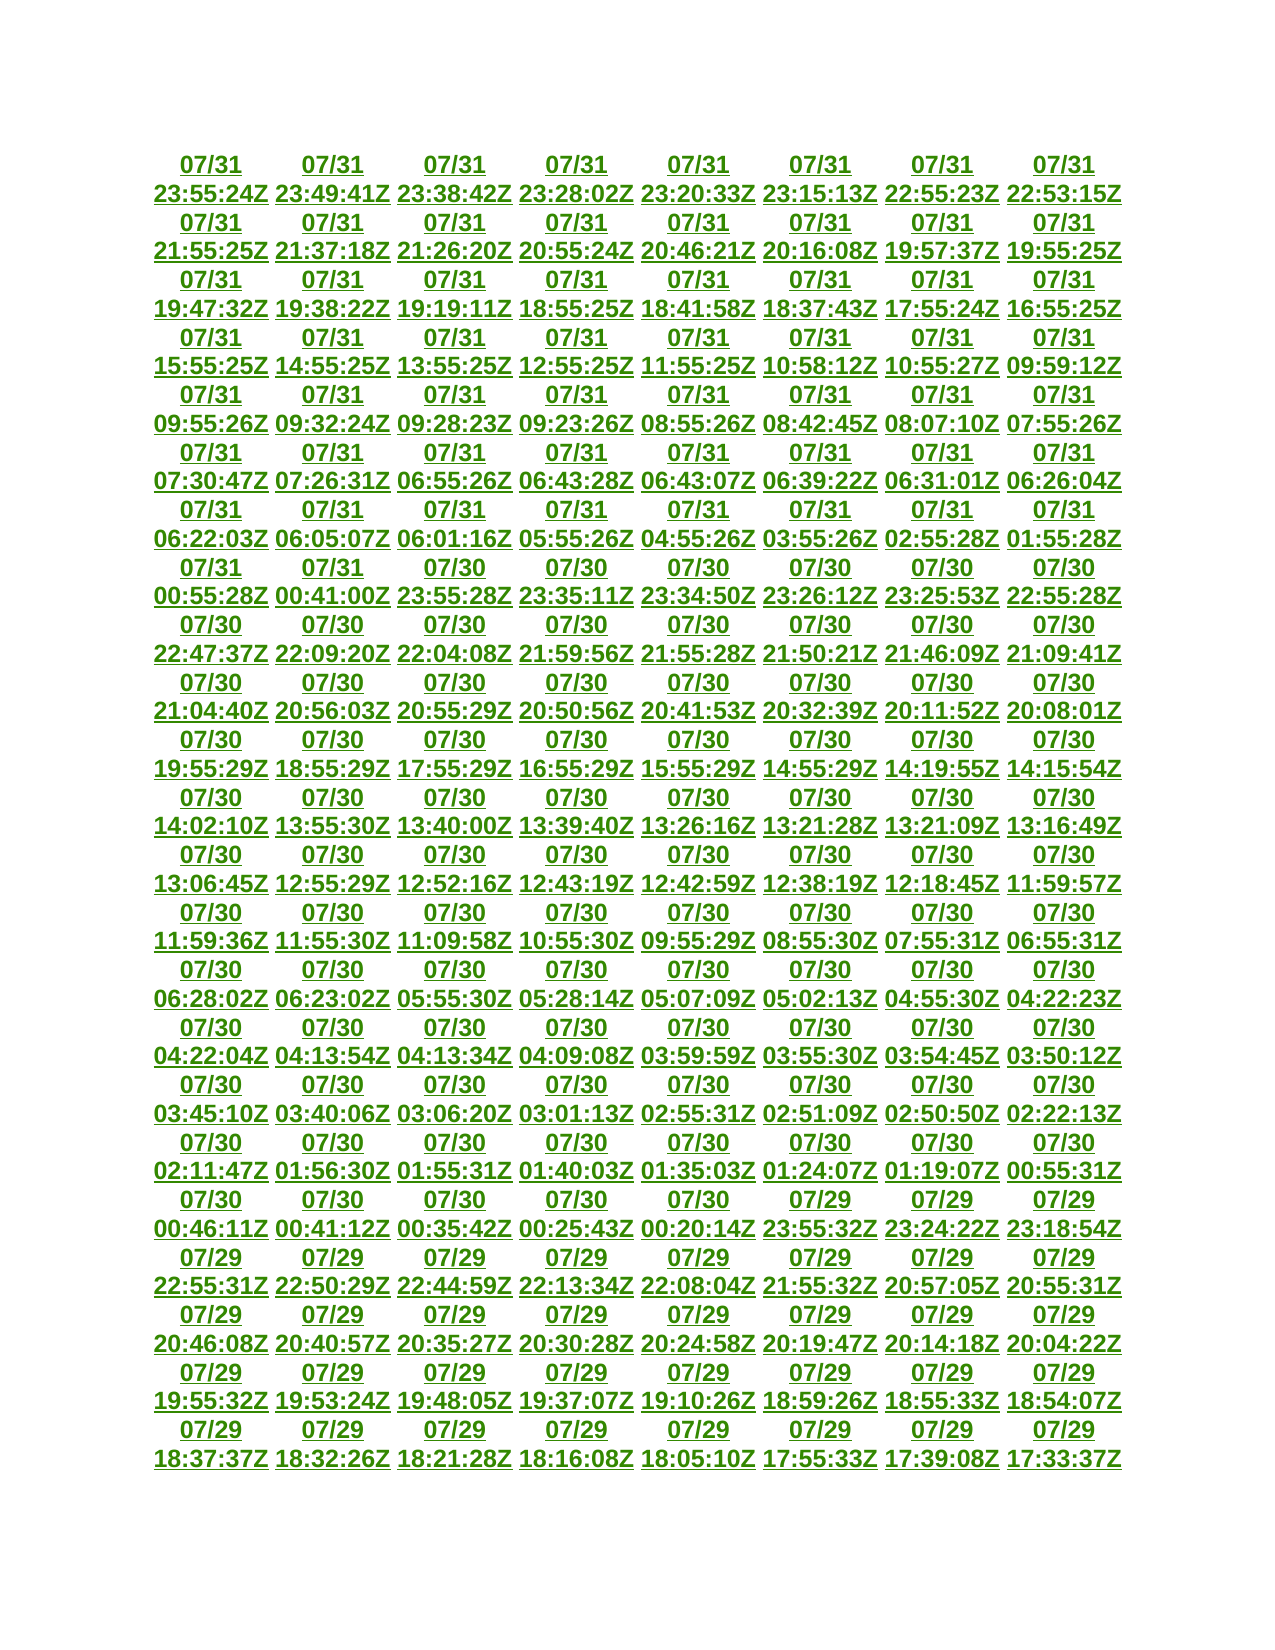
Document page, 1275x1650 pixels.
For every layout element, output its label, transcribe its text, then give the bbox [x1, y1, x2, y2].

table_cell 07/29 22:50:29Z [272, 1243, 394, 1300]
table_cell 07/30 20:56:03Z [272, 668, 394, 725]
table_header 07/31 23:28:02Z [516, 150, 637, 207]
table_cell 07/31 20:16:08Z [759, 208, 881, 265]
table_cell 07/30 05:55:30Z [394, 955, 516, 1012]
table_cell 07/31 10:55:27Z [881, 323, 1003, 380]
table_cell 07/30 22:47:37Z [150, 610, 272, 667]
table_cell 07/30 00:35:42Z [394, 1185, 516, 1242]
table_cell 07/30 04:09:08Z [516, 1013, 637, 1070]
table_cell 07/30 03:01:13Z [516, 1070, 637, 1127]
table_header 07/31 23:20:33Z [638, 150, 759, 207]
table_cell 07/31 08:42:45Z [759, 380, 881, 437]
table_cell 07/30 23:26:12Z [759, 553, 881, 610]
table_cell 07/29 20:35:27Z [394, 1300, 516, 1357]
table_cell 07/29 19:53:24Z [272, 1358, 394, 1415]
table_cell 07/31 00:41:00Z [272, 553, 394, 610]
table_cell 07/30 10:55:30Z [516, 898, 637, 955]
table_cell 07/29 22:44:59Z [394, 1243, 516, 1300]
table_cell 07/30 14:15:54Z [1003, 725, 1125, 782]
table_cell 07/30 01:24:07Z [759, 1128, 881, 1185]
table_cell 07/29 20:57:05Z [881, 1243, 1003, 1300]
table_cell 07/30 15:55:29Z [638, 725, 759, 782]
table_cell 07/30 14:19:55Z [881, 725, 1003, 782]
table_cell 07/30 02:55:31Z [638, 1070, 759, 1127]
table_cell 07/31 10:58:12Z [759, 323, 881, 380]
table_cell 07/30 23:25:53Z [881, 553, 1003, 610]
table_cell 07/31 19:19:11Z [394, 265, 516, 322]
table_cell 07/30 03:06:20Z [394, 1070, 516, 1127]
table_cell 07/29 17:33:37Z [1003, 1415, 1125, 1472]
table_cell 07/30 05:28:14Z [516, 955, 637, 1012]
table_header 07/31 23:15:13Z [759, 150, 881, 207]
table_cell 07/30 14:55:29Z [759, 725, 881, 782]
table_cell 07/31 02:55:28Z [881, 495, 1003, 552]
table_cell 07/29 20:55:31Z [1003, 1243, 1125, 1300]
table_cell 07/31 09:23:26Z [516, 380, 637, 437]
table_cell 07/30 01:40:03Z [516, 1128, 637, 1185]
table_cell 07/31 06:55:26Z [394, 438, 516, 495]
table_cell 07/31 11:55:25Z [638, 323, 759, 380]
table_cell 07/29 17:39:08Z [881, 1415, 1003, 1472]
table_cell 07/30 04:22:04Z [150, 1013, 272, 1070]
table_cell 07/30 11:59:57Z [1003, 840, 1125, 897]
table_cell 07/30 05:02:13Z [759, 955, 881, 1012]
table_cell 07/30 20:41:53Z [638, 668, 759, 725]
table_cell 07/31 20:46:21Z [638, 208, 759, 265]
table_cell 07/30 20:55:29Z [394, 668, 516, 725]
table_cell 07/30 21:46:09Z [881, 610, 1003, 667]
table_cell 07/30 00:20:14Z [638, 1185, 759, 1242]
table_cell 07/30 11:59:36Z [150, 898, 272, 955]
table_cell 07/29 18:59:26Z [759, 1358, 881, 1415]
table_cell 07/30 06:55:31Z [1003, 898, 1125, 955]
table_cell 07/29 20:24:58Z [638, 1300, 759, 1357]
table_cell 07/30 03:50:12Z [1003, 1013, 1125, 1070]
table_cell 07/30 16:55:29Z [516, 725, 637, 782]
table_header 07/31 23:49:41Z [272, 150, 394, 207]
table_cell 07/30 06:28:02Z [150, 955, 272, 1012]
table_cell 07/29 19:48:05Z [394, 1358, 516, 1415]
table_cell 07/30 02:51:09Z [759, 1070, 881, 1127]
table_cell 07/29 22:55:31Z [150, 1243, 272, 1300]
table_cell 07/30 09:55:29Z [638, 898, 759, 955]
table_cell 07/31 12:55:25Z [516, 323, 637, 380]
table_header 07/31 23:38:42Z [394, 150, 516, 207]
table_header 07/31 23:55:24Z [150, 150, 272, 207]
table_cell 07/29 20:19:47Z [759, 1300, 881, 1357]
table_cell 07/29 23:24:22Z [881, 1185, 1003, 1242]
table_cell 07/30 13:26:16Z [638, 783, 759, 840]
table_cell 07/30 01:56:30Z [272, 1128, 394, 1185]
table_cell 07/30 13:16:49Z [1003, 783, 1125, 840]
table_cell 07/31 09:28:23Z [394, 380, 516, 437]
table_cell 07/31 05:55:26Z [516, 495, 637, 552]
table_cell 07/30 20:32:39Z [759, 668, 881, 725]
table_cell 07/30 01:19:07Z [881, 1128, 1003, 1185]
table_cell 07/30 13:21:28Z [759, 783, 881, 840]
table_cell 07/30 04:22:23Z [1003, 955, 1125, 1012]
table_cell 07/30 04:55:30Z [881, 955, 1003, 1012]
table_cell 07/30 21:59:56Z [516, 610, 637, 667]
table_cell 07/31 06:43:28Z [516, 438, 637, 495]
table_cell 07/30 01:35:03Z [638, 1128, 759, 1185]
table_cell 07/29 22:08:04Z [638, 1243, 759, 1300]
table_cell 07/29 21:55:32Z [759, 1243, 881, 1300]
table_cell 07/30 12:55:29Z [272, 840, 394, 897]
table_cell 07/29 20:46:08Z [150, 1300, 272, 1357]
table_cell 07/31 18:55:25Z [516, 265, 637, 322]
table_cell 07/30 21:04:40Z [150, 668, 272, 725]
table_cell 07/29 18:32:26Z [272, 1415, 394, 1472]
table_cell 07/30 13:06:45Z [150, 840, 272, 897]
table_cell 07/29 18:55:33Z [881, 1358, 1003, 1415]
table_cell 07/31 19:47:32Z [150, 265, 272, 322]
table_cell 07/31 21:37:18Z [272, 208, 394, 265]
table_cell 07/29 18:05:10Z [638, 1415, 759, 1472]
table_cell 07/30 03:55:30Z [759, 1013, 881, 1070]
table_cell 07/31 06:39:22Z [759, 438, 881, 495]
table_cell 07/30 18:55:29Z [272, 725, 394, 782]
table_cell 07/30 08:55:30Z [759, 898, 881, 955]
table_cell 07/31 19:55:25Z [1003, 208, 1125, 265]
table_cell 07/30 03:40:06Z [272, 1070, 394, 1127]
table_cell 07/30 12:18:45Z [881, 840, 1003, 897]
table_cell 07/30 20:08:01Z [1003, 668, 1125, 725]
table_cell 07/31 08:55:26Z [638, 380, 759, 437]
table_cell 07/30 12:43:19Z [516, 840, 637, 897]
table_cell 07/29 23:55:32Z [759, 1185, 881, 1242]
table_cell 07/30 05:07:09Z [638, 955, 759, 1012]
table_cell 07/30 22:04:08Z [394, 610, 516, 667]
table_cell 07/30 13:55:30Z [272, 783, 394, 840]
table_cell 07/29 18:54:07Z [1003, 1358, 1125, 1415]
table_cell 07/31 14:55:25Z [272, 323, 394, 380]
table_cell 07/30 00:41:12Z [272, 1185, 394, 1242]
table_cell 07/31 06:05:07Z [272, 495, 394, 552]
table_cell 07/30 11:55:30Z [272, 898, 394, 955]
table_cell 07/30 23:55:28Z [394, 553, 516, 610]
table_cell 07/30 00:55:31Z [1003, 1128, 1125, 1185]
table_cell 07/31 09:59:12Z [1003, 323, 1125, 380]
table_cell 07/31 09:55:26Z [150, 380, 272, 437]
table_cell 07/31 09:32:24Z [272, 380, 394, 437]
table_cell 07/30 13:40:00Z [394, 783, 516, 840]
table_cell 07/30 21:55:28Z [638, 610, 759, 667]
table_cell 07/30 12:42:59Z [638, 840, 759, 897]
table_cell 07/30 03:59:59Z [638, 1013, 759, 1070]
table_cell 07/31 20:55:24Z [516, 208, 637, 265]
table_cell 07/30 13:39:40Z [516, 783, 637, 840]
table_cell 07/29 18:21:28Z [394, 1415, 516, 1472]
table_cell 07/30 23:35:11Z [516, 553, 637, 610]
table_cell 07/30 03:54:45Z [881, 1013, 1003, 1070]
table_cell 07/30 14:02:10Z [150, 783, 272, 840]
table_cell 07/29 20:40:57Z [272, 1300, 394, 1357]
table_cell 07/31 19:57:37Z [881, 208, 1003, 265]
table_cell 07/31 06:31:01Z [881, 438, 1003, 495]
table_cell 07/30 21:50:21Z [759, 610, 881, 667]
table_cell 07/31 08:07:10Z [881, 380, 1003, 437]
table_cell 07/29 20:04:22Z [1003, 1300, 1125, 1357]
table_cell 07/30 19:55:29Z [150, 725, 272, 782]
table_cell 07/31 06:22:03Z [150, 495, 272, 552]
table_header 07/31 22:55:23Z [881, 150, 1003, 207]
table_cell 07/31 16:55:25Z [1003, 265, 1125, 322]
table_cell 07/31 04:55:26Z [638, 495, 759, 552]
table_cell 07/31 19:38:22Z [272, 265, 394, 322]
table_cell 07/31 17:55:24Z [881, 265, 1003, 322]
table_cell 07/31 00:55:28Z [150, 553, 272, 610]
table_cell 07/31 06:01:16Z [394, 495, 516, 552]
table_cell 07/30 02:11:47Z [150, 1128, 272, 1185]
table_cell 07/30 06:23:02Z [272, 955, 394, 1012]
table_cell 07/31 21:55:25Z [150, 208, 272, 265]
table_cell 07/31 18:37:43Z [759, 265, 881, 322]
table_cell 07/30 21:09:41Z [1003, 610, 1125, 667]
table_cell 07/31 13:55:25Z [394, 323, 516, 380]
table_cell 07/31 01:55:28Z [1003, 495, 1125, 552]
table_cell 07/31 06:26:04Z [1003, 438, 1125, 495]
table_cell 07/30 12:38:19Z [759, 840, 881, 897]
table_cell 07/30 02:50:50Z [881, 1070, 1003, 1127]
table_cell 07/29 19:37:07Z [516, 1358, 637, 1415]
table_cell 07/30 01:55:31Z [394, 1128, 516, 1185]
table_cell 07/29 18:37:37Z [150, 1415, 272, 1472]
table_cell 07/30 00:25:43Z [516, 1185, 637, 1242]
table_cell 07/31 15:55:25Z [150, 323, 272, 380]
table_cell 07/31 03:55:26Z [759, 495, 881, 552]
table_cell 07/30 20:11:52Z [881, 668, 1003, 725]
table_cell 07/29 19:10:26Z [638, 1358, 759, 1415]
table_cell 07/30 04:13:54Z [272, 1013, 394, 1070]
table_cell 07/31 18:41:58Z [638, 265, 759, 322]
table_cell 07/30 07:55:31Z [881, 898, 1003, 955]
table_cell 07/31 07:26:31Z [272, 438, 394, 495]
table_cell 07/30 20:50:56Z [516, 668, 637, 725]
table_cell 07/30 03:45:10Z [150, 1070, 272, 1127]
table_cell 07/30 13:21:09Z [881, 783, 1003, 840]
table_cell 07/31 06:43:07Z [638, 438, 759, 495]
table_cell 07/30 22:55:28Z [1003, 553, 1125, 610]
table_cell 07/31 07:55:26Z [1003, 380, 1125, 437]
table_cell 07/30 11:09:58Z [394, 898, 516, 955]
table_cell 07/31 21:26:20Z [394, 208, 516, 265]
table_cell 07/30 04:13:34Z [394, 1013, 516, 1070]
table_cell 07/30 17:55:29Z [394, 725, 516, 782]
table_cell 07/29 18:16:08Z [516, 1415, 637, 1472]
table_cell 07/29 23:18:54Z [1003, 1185, 1125, 1242]
table_header 07/31 22:53:15Z [1003, 150, 1125, 207]
table_cell 07/29 17:55:33Z [759, 1415, 881, 1472]
table_cell 07/30 23:34:50Z [638, 553, 759, 610]
table_cell 07/30 12:52:16Z [394, 840, 516, 897]
table_cell 07/29 19:55:32Z [150, 1358, 272, 1415]
table_cell 07/30 00:46:11Z [150, 1185, 272, 1242]
table_cell 07/29 22:13:34Z [516, 1243, 637, 1300]
table_cell 07/29 20:30:28Z [516, 1300, 637, 1357]
table_cell 07/31 07:30:47Z [150, 438, 272, 495]
table_cell 07/29 20:14:18Z [881, 1300, 1003, 1357]
table_cell 07/30 02:22:13Z [1003, 1070, 1125, 1127]
table_cell 07/30 22:09:20Z [272, 610, 394, 667]
